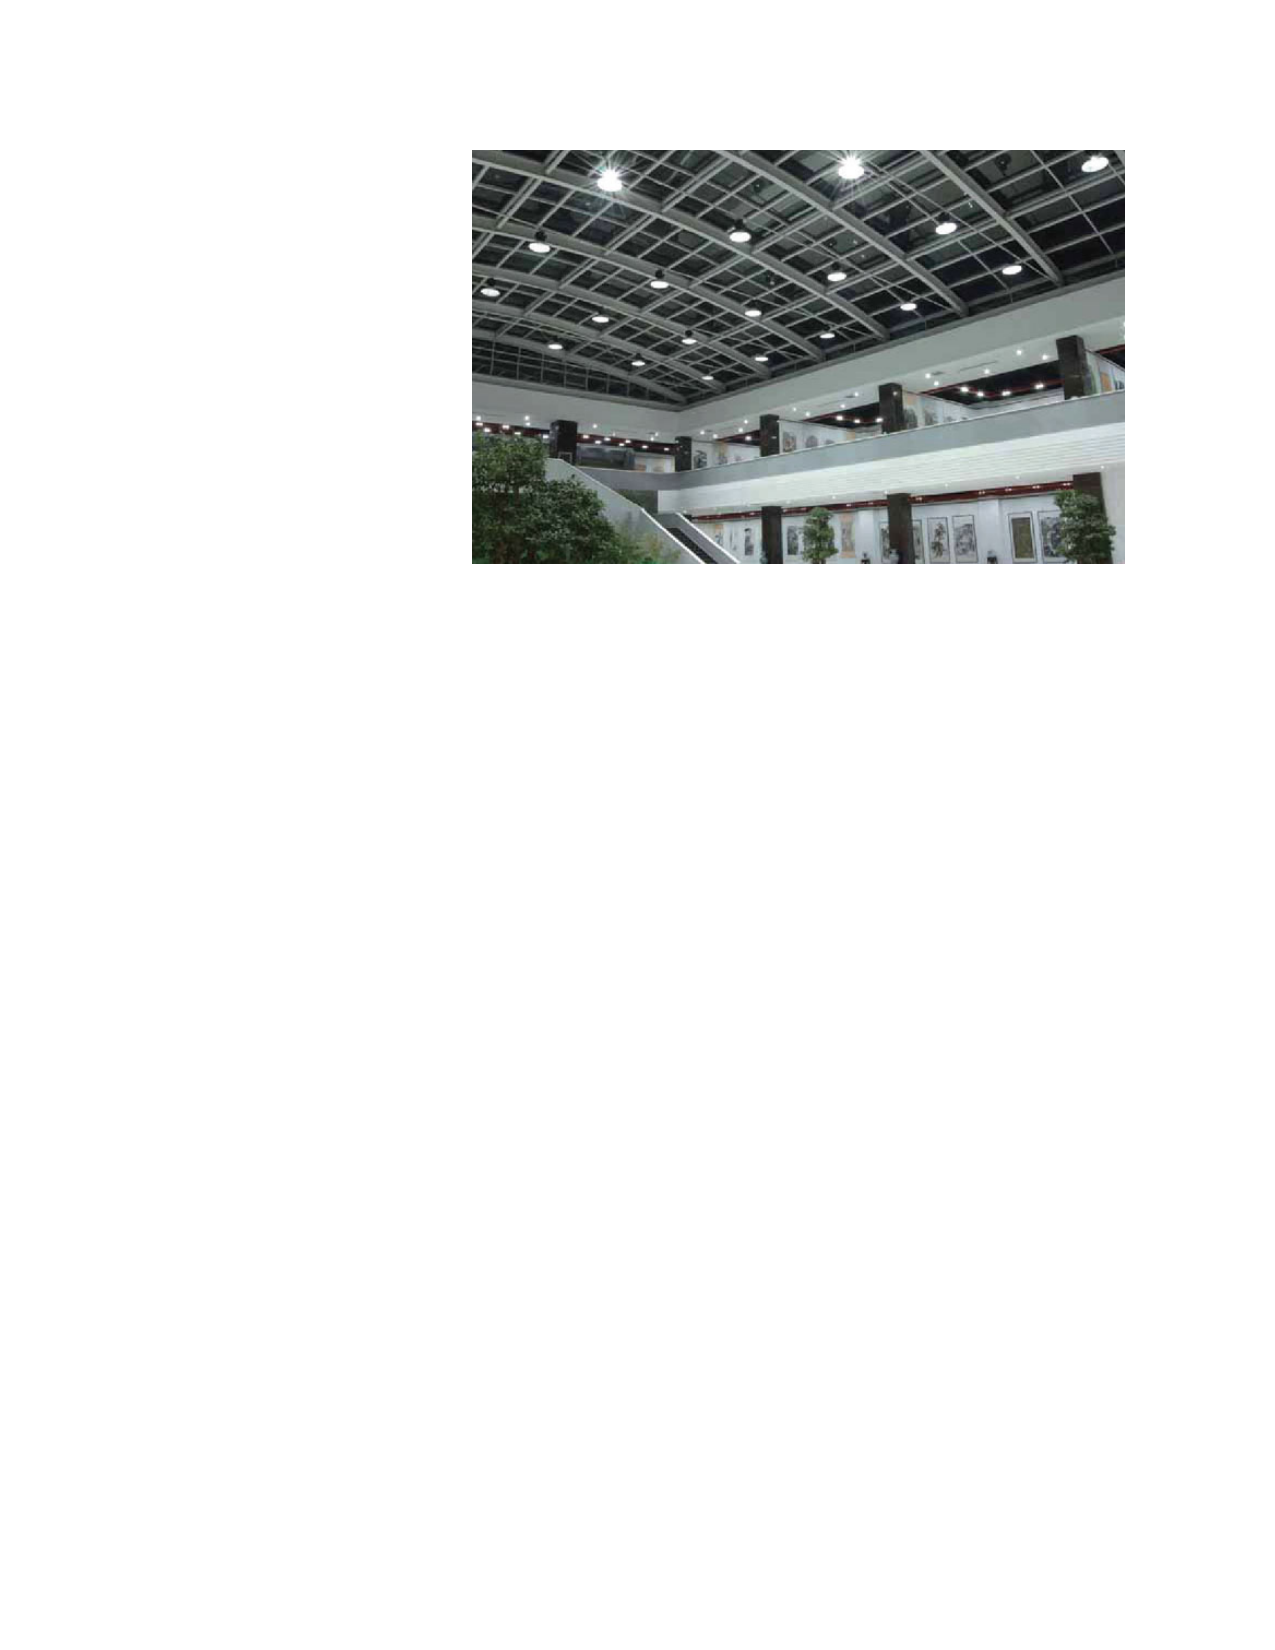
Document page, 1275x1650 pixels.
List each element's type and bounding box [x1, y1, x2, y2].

picture [472, 150, 1125, 564]
